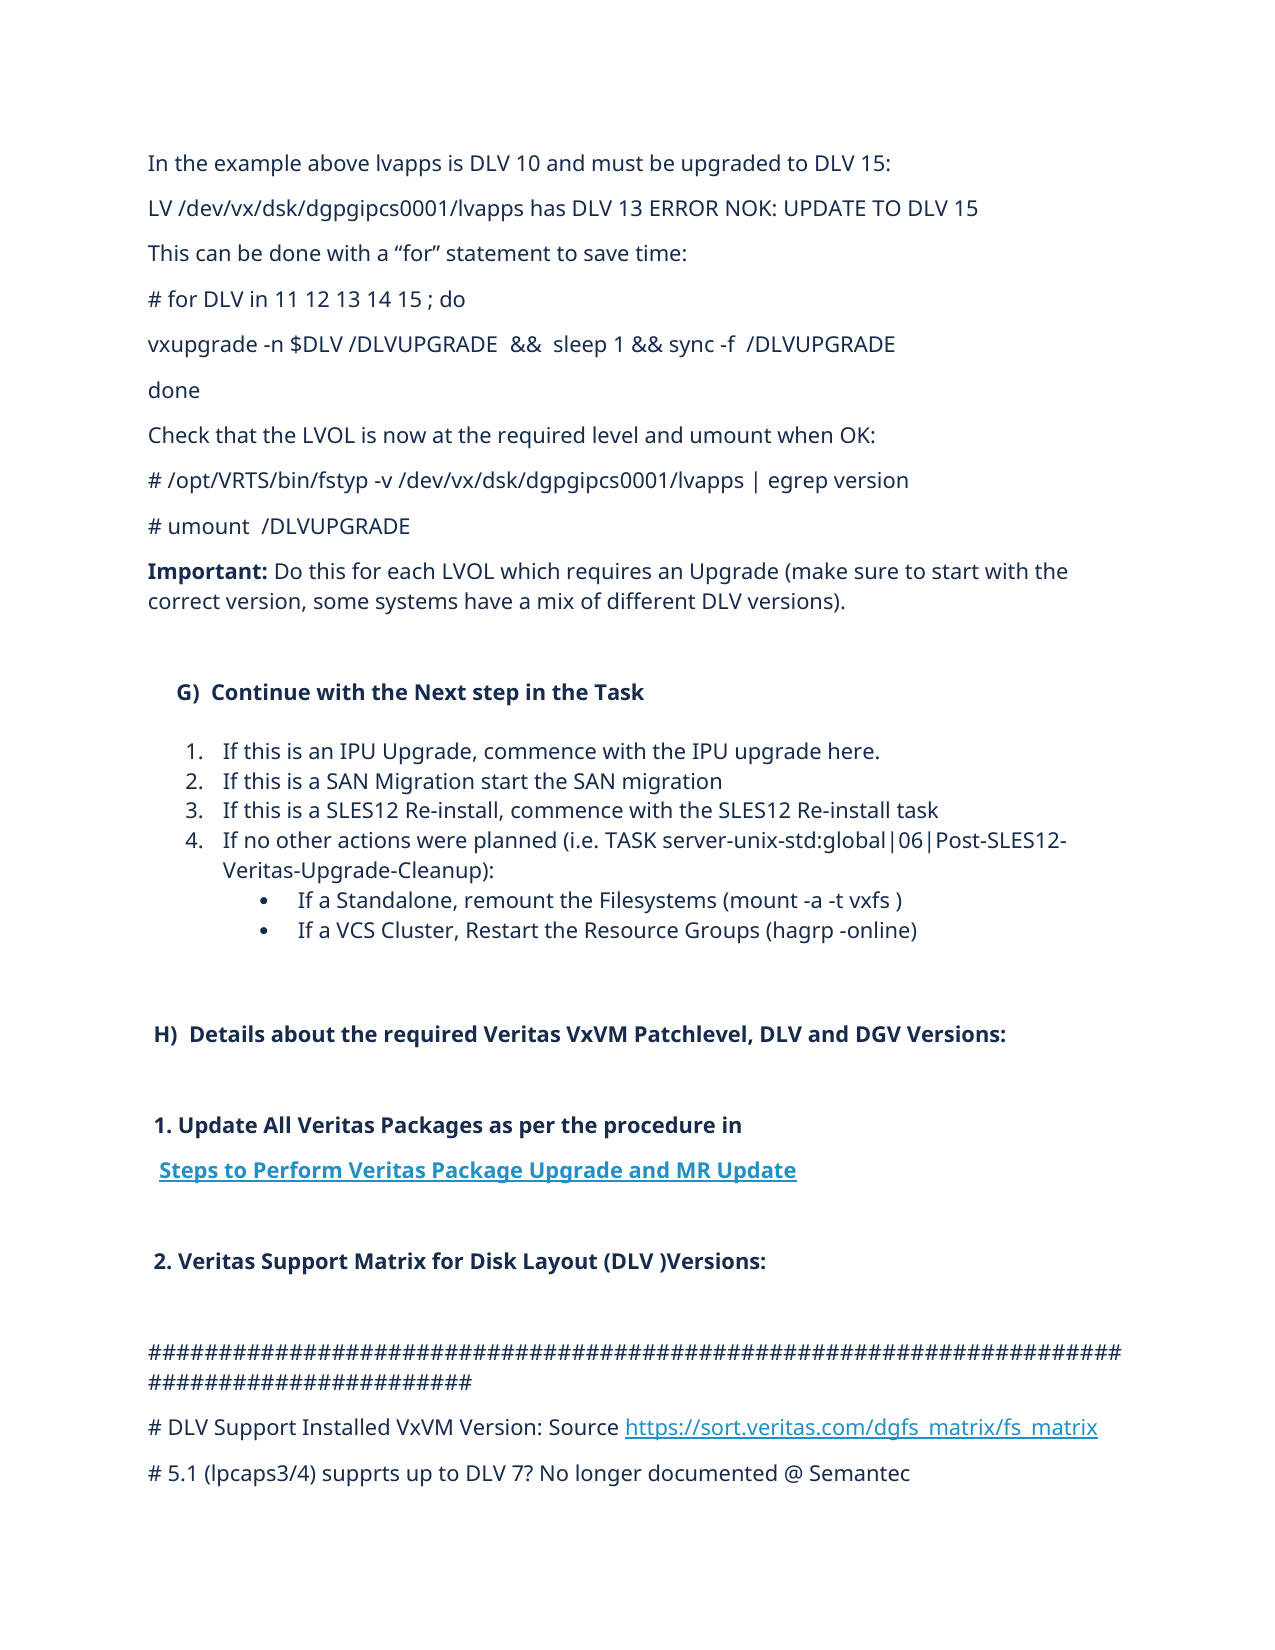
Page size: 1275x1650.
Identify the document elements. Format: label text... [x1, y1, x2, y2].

text # umount /DLVUPGRADE [148, 511, 1127, 541]
text # 5.1 (lpcaps3/4) supprts up to DLV 7? No longer documented @ Semantec [148, 1458, 1127, 1487]
list If a VCS Cluster, Restart the Resource Groups (hagrp -online) [260, 915, 1127, 944]
list If this is an IPU Upgrade, commence with the IPU upgrade here. [185, 736, 1127, 766]
list If no other actions were planned (i.e. TASK server-unix-std:global|06|Post-SLES12-Veritas-Upgrade-Cleanup): [185, 825, 1127, 885]
text vxupgrade -n $DLV /DLVUPGRADE && sleep 1 && sync -f /DLVUPGRADE [148, 329, 1127, 359]
text Steps to Perform Veritas Package Upgrade and MR Update [148, 1155, 1127, 1185]
text G) Continue with the Next step in the Task [148, 677, 1127, 707]
text This can be done with a “for” statement to save time: [148, 238, 1127, 268]
text ############################################################################################ [148, 1337, 1127, 1397]
text # for DLV in 11 12 13 14 15 ; do [148, 284, 1127, 314]
text # /opt/VRTS/bin/fstyp -v /dev/vx/dsk/dgpgipcs0001/lvapps | egrep version [148, 466, 1127, 495]
list If this is a SAN Migration start the SAN migration [185, 766, 1127, 796]
text done [148, 375, 1127, 404]
text 1. Update All Veritas Packages as per the procedure in [148, 1110, 1127, 1140]
text Important: Do this for each LVOL which requires an Upgrade (make sure to start with the correct version, some systems have a mix of different DLV versions). [148, 556, 1127, 616]
text 2. Veritas Support Matrix for Disk Layout (DLV )Versions: [148, 1246, 1127, 1276]
text H) Details about the required Veritas VxVM Patchlevel, DLV and DGV Versions: [148, 1019, 1127, 1049]
text # DLV Support Installed VxVM Version: Source https://sort.veritas.com/dgfs_matrix/fs_matrix [148, 1412, 1127, 1442]
text In the example above lvapps is DLV 10 and must be upgraded to DLV 15: [148, 148, 1127, 177]
list If this is a SLES12 Re-install, commence with the SLES12 Re-install task [185, 796, 1127, 825]
list If a Standalone, remount the Filesystems (mount -a -t vxfs ) [260, 885, 1127, 915]
text LV /dev/vx/dsk/dgpgipcs0001/lvapps has DLV 13 ERROR NOK: UPDATE TO DLV 15 [148, 193, 1127, 223]
text Check that the LVOL is now at the required level and umount when OK: [148, 420, 1127, 450]
